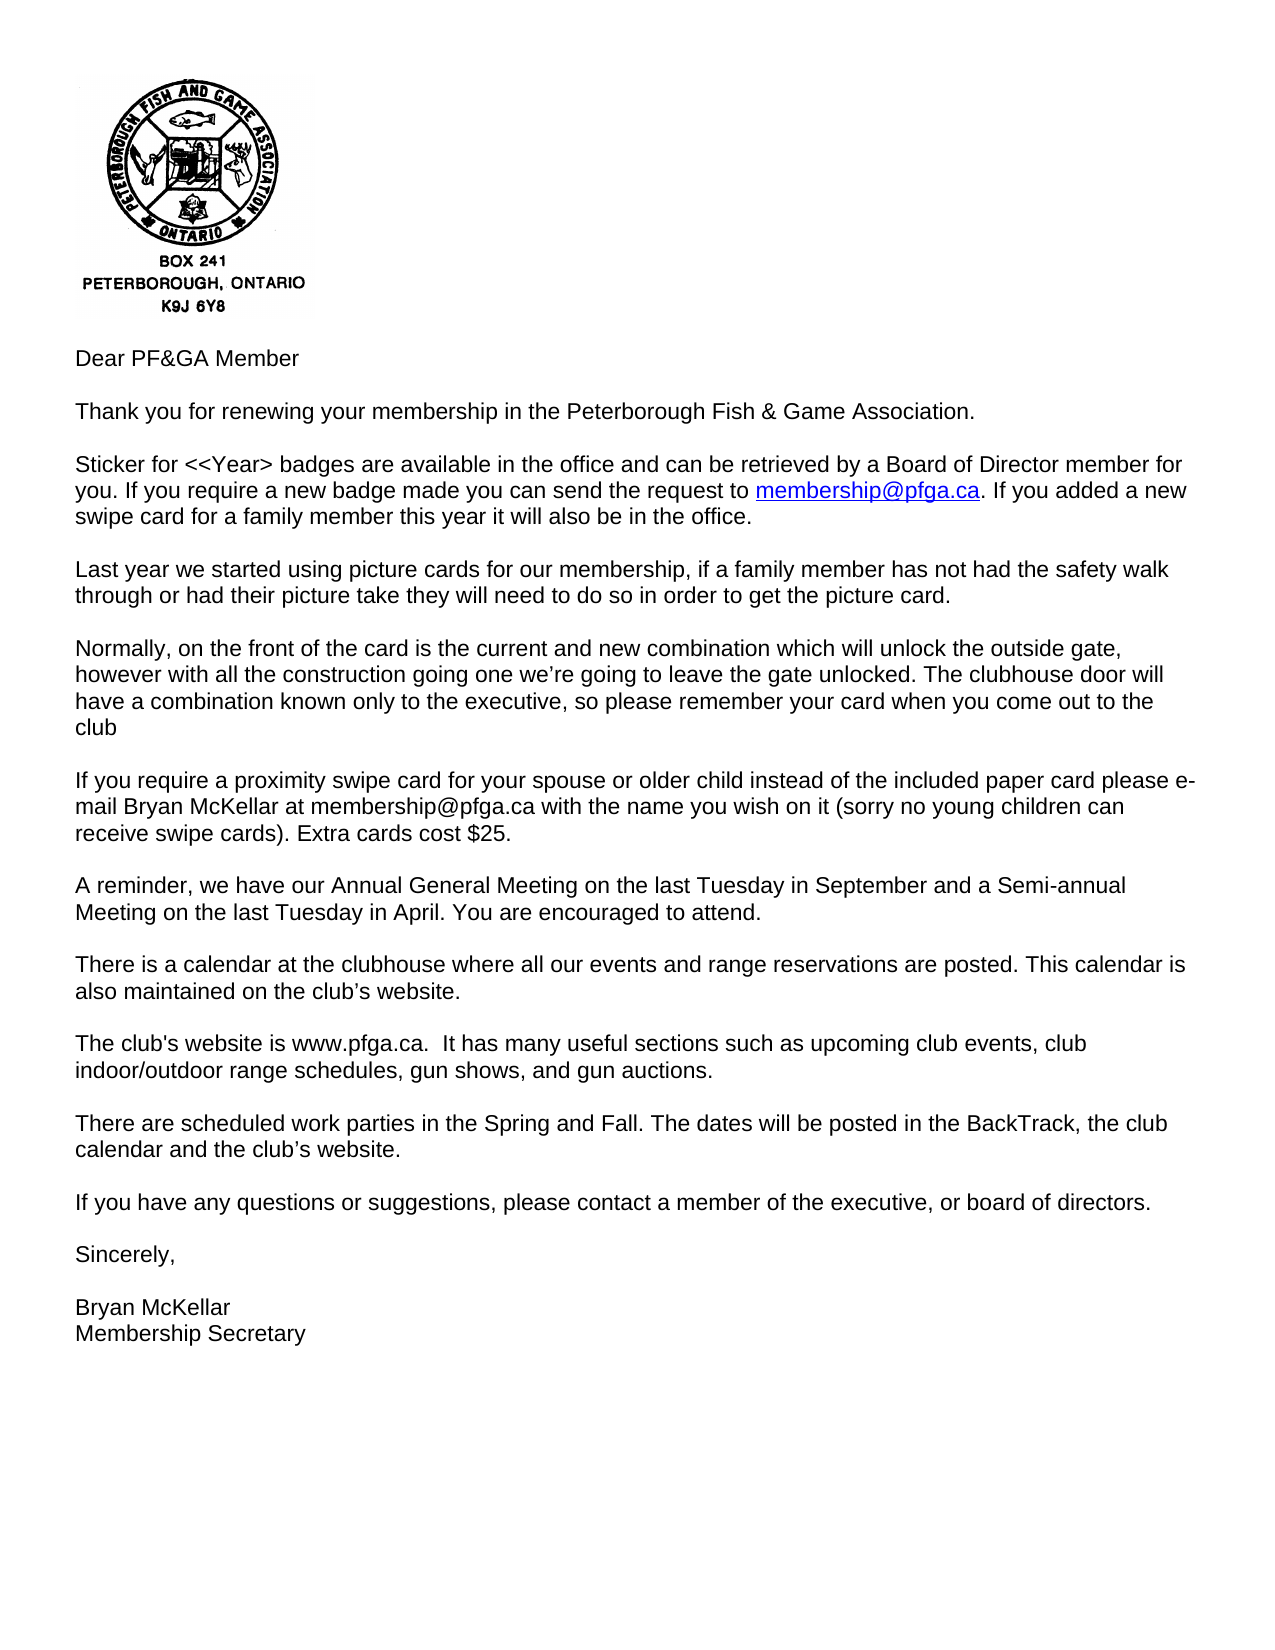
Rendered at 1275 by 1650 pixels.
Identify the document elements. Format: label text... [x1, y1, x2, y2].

text There are scheduled work parties in the Spring and Fall. The dates will be posted in the BackTrack, the club calendar and the club’s website. [75, 1109, 1200, 1162]
text If you have any questions or suggestions, please contact a member of the executive, or board of directors. [75, 1188, 1200, 1215]
text Bryan McKellar [75, 1294, 1200, 1320]
text Dear PF&GA Member [75, 345, 1200, 372]
text Thank you for renewing your membership in the Peterborough Fish & Game Association. [75, 398, 1200, 424]
picture [75, 74, 315, 319]
text Sincerely, [75, 1241, 1200, 1268]
text Last year we started using picture cards for our membership, if a family member has not had the safety walk through or had their picture take they will need to do so in order to get the picture card. [75, 556, 1200, 609]
text There is a calendar at the clubhouse where all our events and range reservations are posted. This calendar is also maintained on the club’s website. [75, 951, 1200, 1004]
text The club's website is www.pfga.ca. It has many useful sections such as upcoming club events, club indoor/outdoor range schedules, gun shows, and gun auctions. [75, 1030, 1200, 1083]
text Sticker for <<Year> badges are available in the office and can be retrieved by a Board of Director member for you. If you require a new badge made you can send the request to membership@pfga.ca. If you added a new swipe card for a family member this year it will also be in the office. [75, 451, 1200, 530]
text Membership Secretary [75, 1320, 1200, 1347]
text A reminder, we have our Annual General Meeting on the last Tuesday in September and a Semi-annual Meeting on the last Tuesday in April. You are encouraged to attend. [75, 872, 1200, 925]
text If you require a proximity swipe card for your spouse or older child instead of the included paper card please e-mail Bryan McKellar at membership@pfga.ca with the name you wish on it (sorry no young children can receive swipe cards). Extra cards cost $25. [75, 767, 1200, 846]
text Normally, on the front of the card is the current and new combination which will unlock the outside gate, however with all the construction going one we’re going to leave the gate unlocked. The clubhouse door will have a combination known only to the executive, so please remember your card when you come out to the club [75, 635, 1200, 741]
